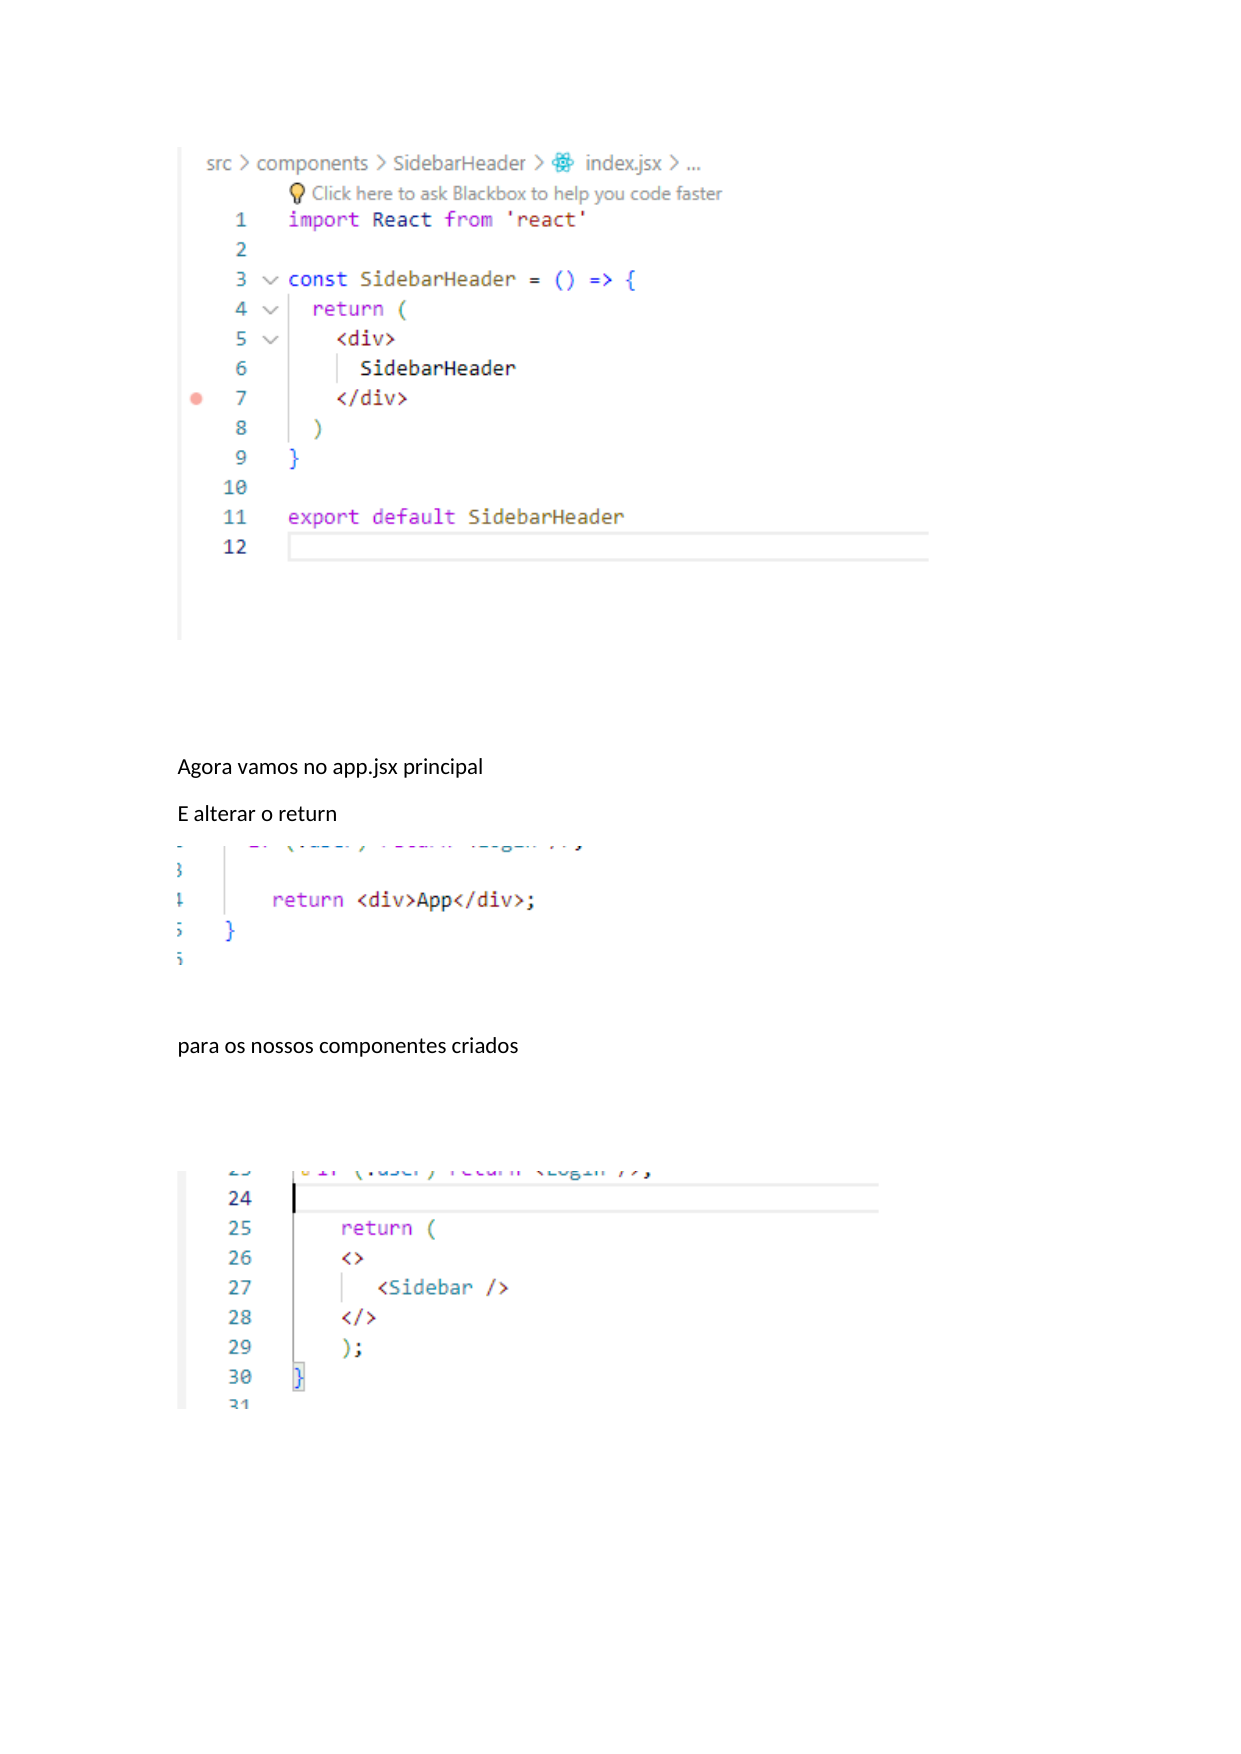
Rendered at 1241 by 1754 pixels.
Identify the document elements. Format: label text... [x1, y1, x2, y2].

picture [177, 846, 651, 965]
text para os nossos componentes criados [177, 1031, 1063, 1059]
picture [177, 1171, 879, 1409]
picture [177, 147, 929, 640]
text Agora vamos no app.jsx principal [177, 752, 1063, 781]
text E alterar o return [177, 799, 1063, 827]
